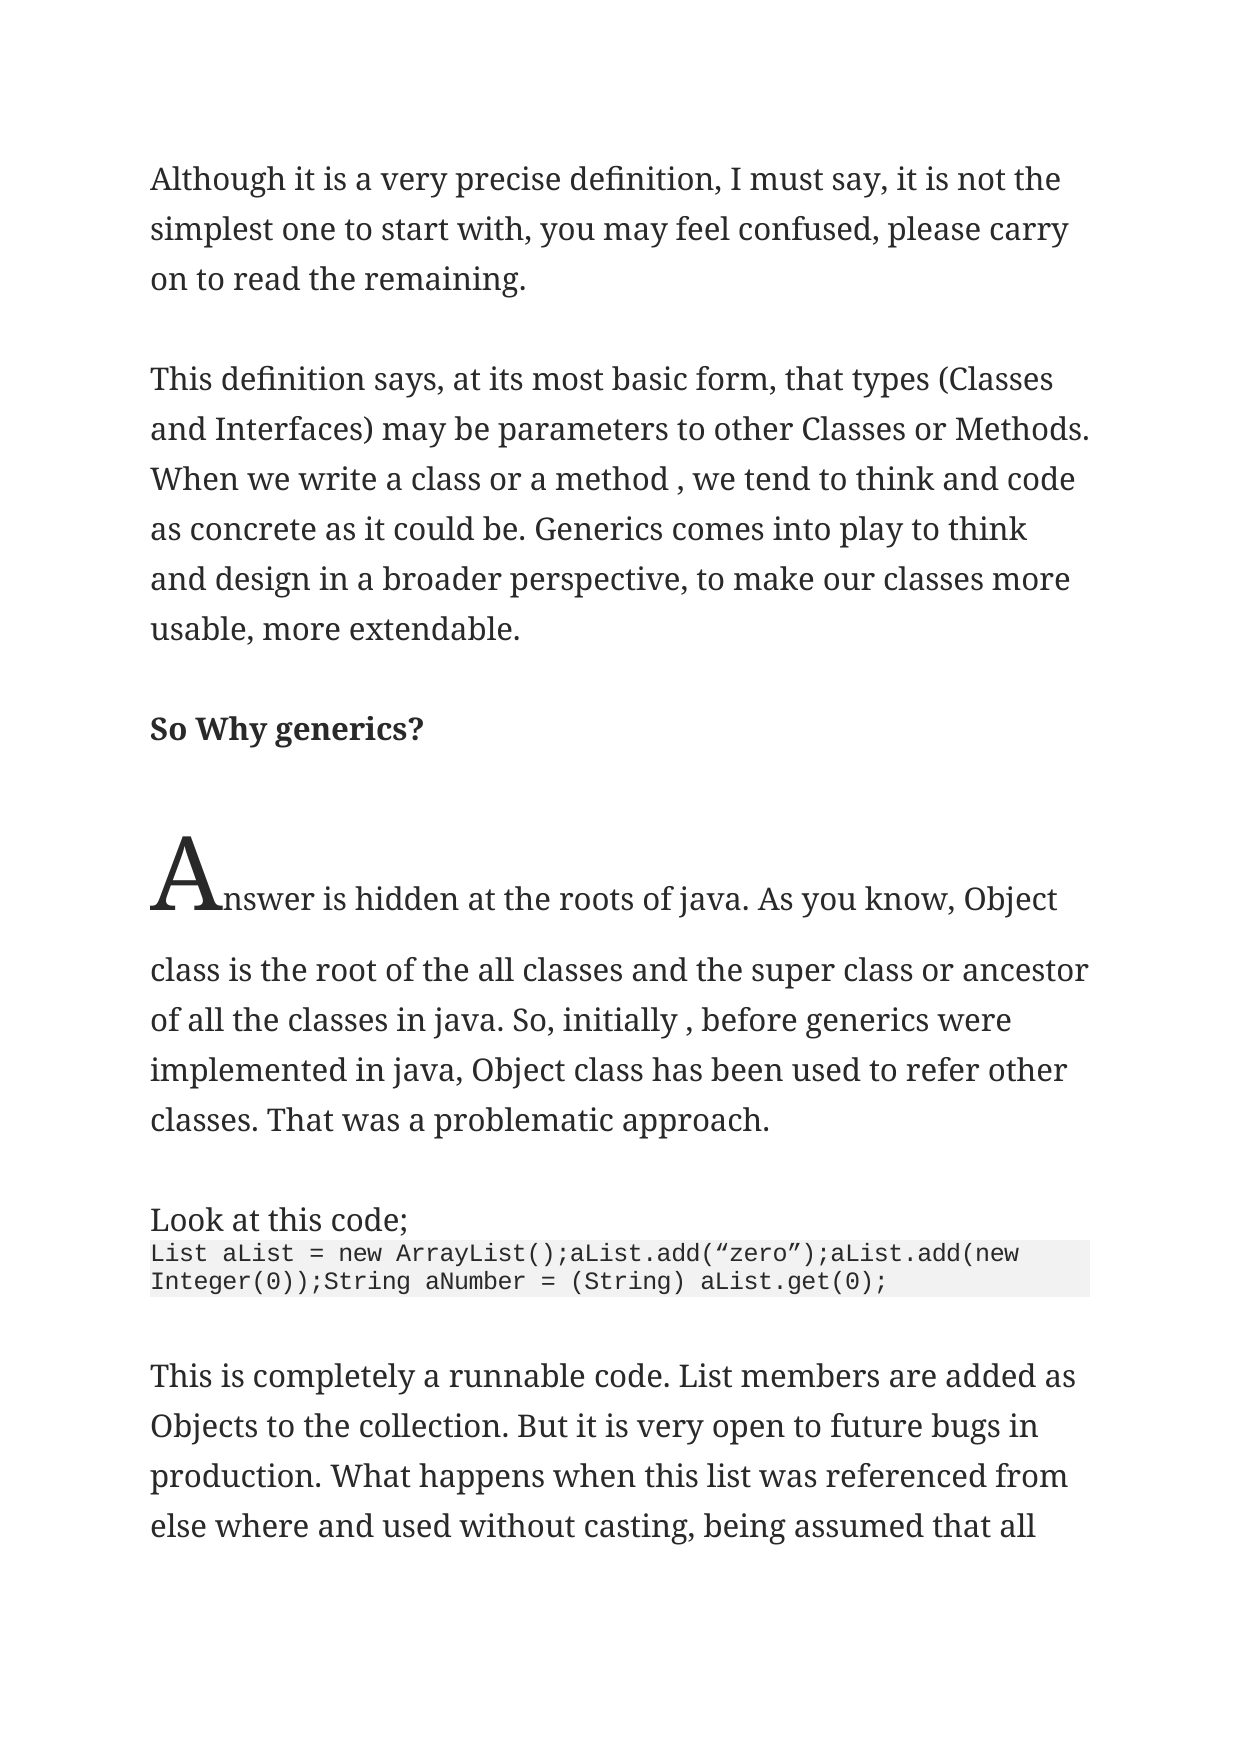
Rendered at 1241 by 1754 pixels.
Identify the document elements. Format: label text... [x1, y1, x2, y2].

text This definition says, at its most basic form, that types (Classes and Interfaces) may be parameters to other Classes or Methods. When we write a class or a method , we tend to think and code as concrete as it could be. Generics comes into play to think and design in a broader perspective, to make our classes more usable, more extendable. [150, 350, 1090, 650]
text So Why generics? [150, 700, 1090, 750]
text Although it is a very precise definition, I must say, it is not the simplest one to start with, you may feel confused, please carry on to read the remaining. [150, 150, 1090, 300]
text List aList = new ArrayList();aList.add(“zero”);aList.add(new Integer(0));String aNumber = (String) aList.get(0); [150, 1240, 1090, 1297]
text Look at this code; [150, 1190, 1090, 1240]
text Answer is hidden at the roots of java. As you know, Object class is the root of the all classes and the super class or ancestor of all the classes in java. So, initially , before generics were implemented in java, Object class has been used to refer other classes. That was a problematic approach. [150, 800, 1090, 1140]
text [150, 1347, 1090, 1547]
